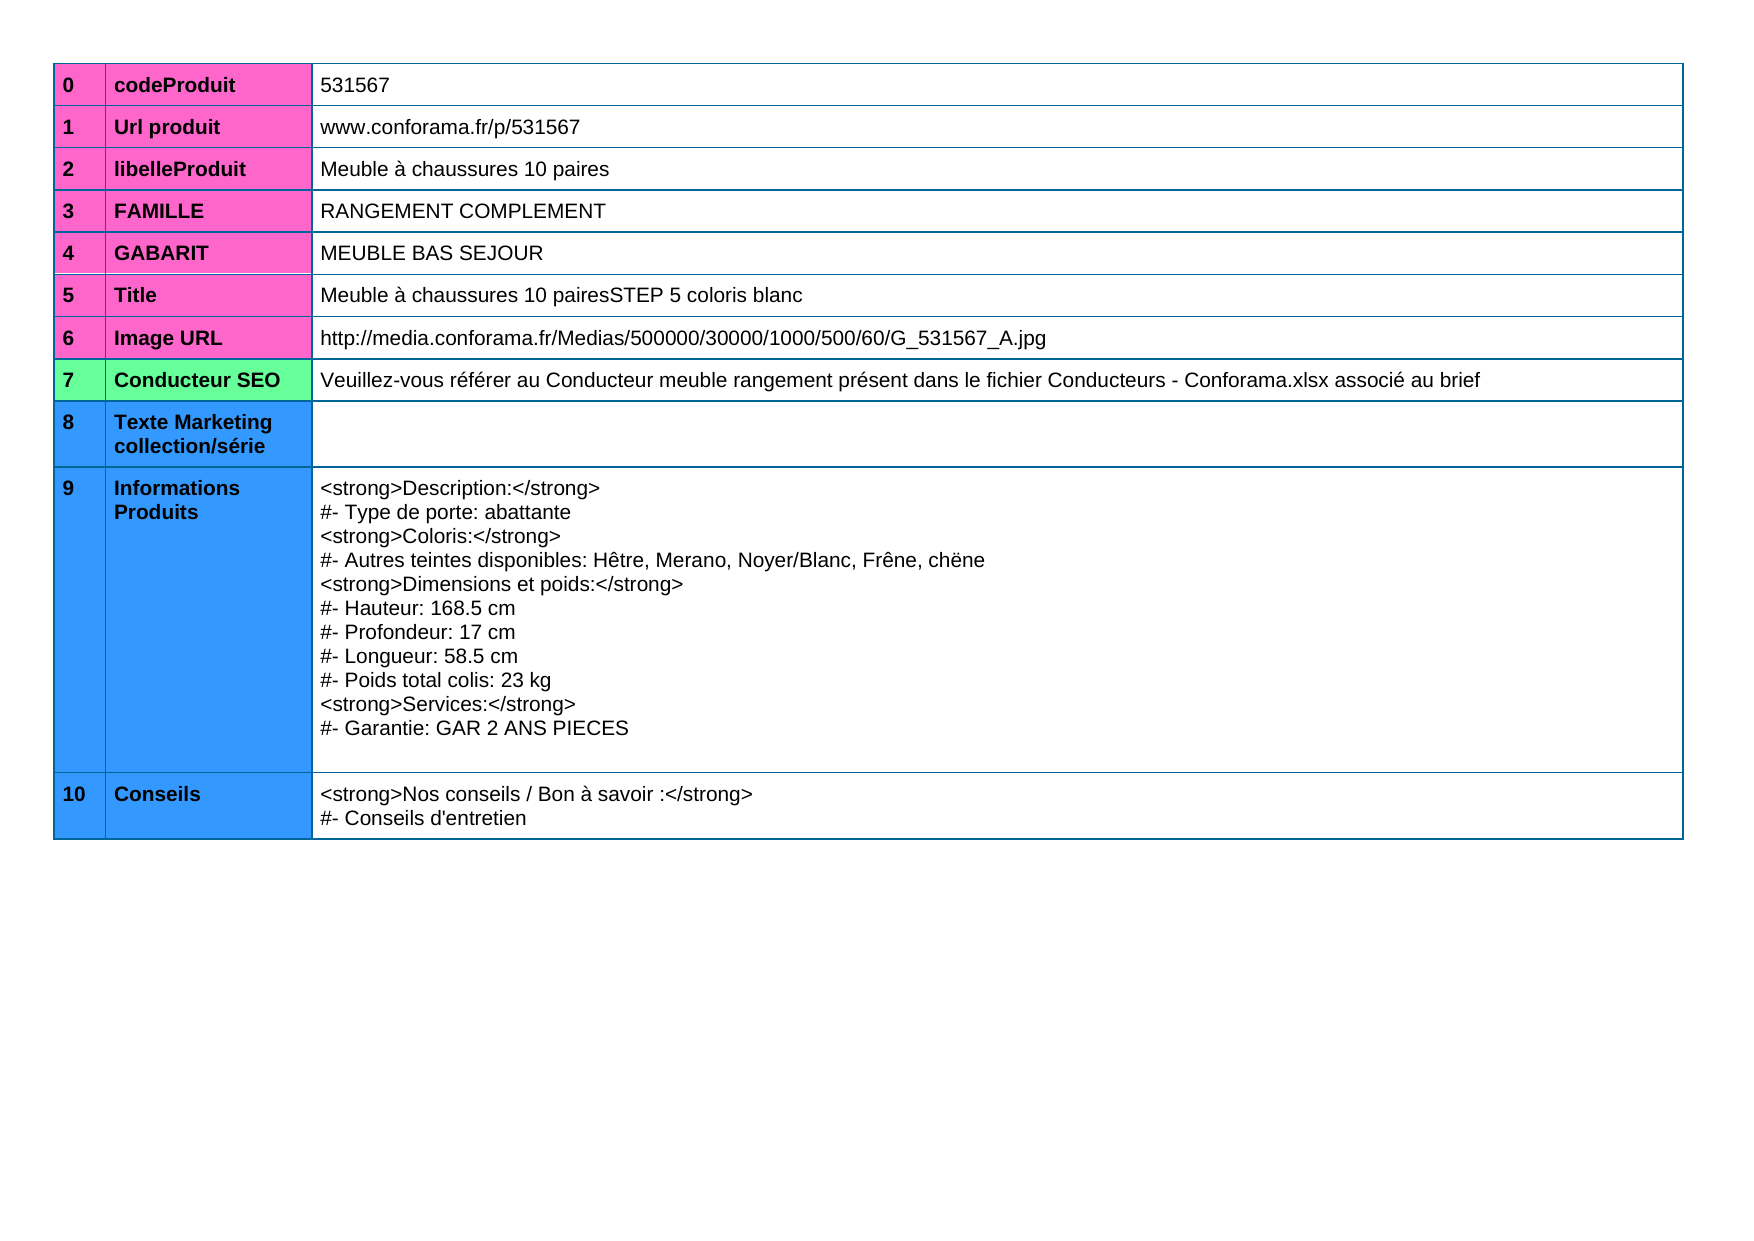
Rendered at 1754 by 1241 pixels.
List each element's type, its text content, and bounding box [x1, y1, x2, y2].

table_cell Conseils [106, 773, 311, 838]
table_header codeProduit [106, 64, 311, 105]
table_cell 5 [55, 275, 105, 316]
table_cell Title [106, 275, 311, 316]
table_cell GABARIT [106, 233, 311, 273]
table_cell 4 [55, 233, 105, 273]
table_cell 3 [55, 191, 105, 231]
table_cell Conducteur SEO [106, 360, 311, 400]
table_header 0 [55, 64, 105, 105]
table_cell Meuble à chaussures 10 pairesSTEP 5 coloris blanc [313, 275, 1682, 316]
table_cell 8 [55, 402, 105, 466]
table_cell www.conforama.fr/p/531567 [313, 106, 1682, 147]
table_cell Informations Produits [106, 468, 311, 772]
table_cell Meuble à chaussures 10 paires [313, 148, 1682, 189]
table_cell 7 [55, 360, 105, 400]
table_cell Veuillez-vous référer au Conducteur meuble rangement présent dans le fichier Conducteurs - Conforama.xlsx associé au brief [313, 360, 1682, 400]
table_cell 10 [55, 773, 105, 838]
table_cell FAMILLE [106, 191, 311, 231]
table_cell RANGEMENT COMPLEMENT [313, 191, 1682, 231]
table_cell Url produit [106, 106, 311, 147]
table_cell http://media.conforama.fr/Medias/500000/30000/1000/500/60/G_531567_A.jpg [313, 317, 1682, 358]
table_cell <strong>Nos conseils / Bon à savoir :</strong> #- Conseils d'entretien [313, 773, 1682, 838]
table_cell <strong>Description:</strong> #- Type de porte: abattante <strong>Coloris:</strong> #- Autres teintes disponibles: Hêtre, Merano, Noyer/Blanc, Frêne, chëne <strong>Dimensions et poids:</strong> #- Hauteur: 168.5 cm #- Profondeur: 17 cm #- Longueur: 58.5 cm #- Poids total colis: 23 kg <strong>Services:</strong> #- Garantie: GAR 2 ANS PIECES [313, 468, 1682, 772]
table_cell MEUBLE BAS SEJOUR [313, 233, 1682, 273]
table_cell 2 [55, 148, 105, 189]
table_cell 9 [55, 468, 105, 772]
table_cell Texte Marketing collection/série [106, 402, 311, 466]
table_cell 6 [55, 317, 105, 358]
table_cell 1 [55, 106, 105, 147]
table_cell [313, 402, 1682, 466]
table_cell Image URL [106, 317, 311, 358]
table_cell libelleProduit [106, 148, 311, 189]
table_header 531567 [313, 64, 1682, 105]
